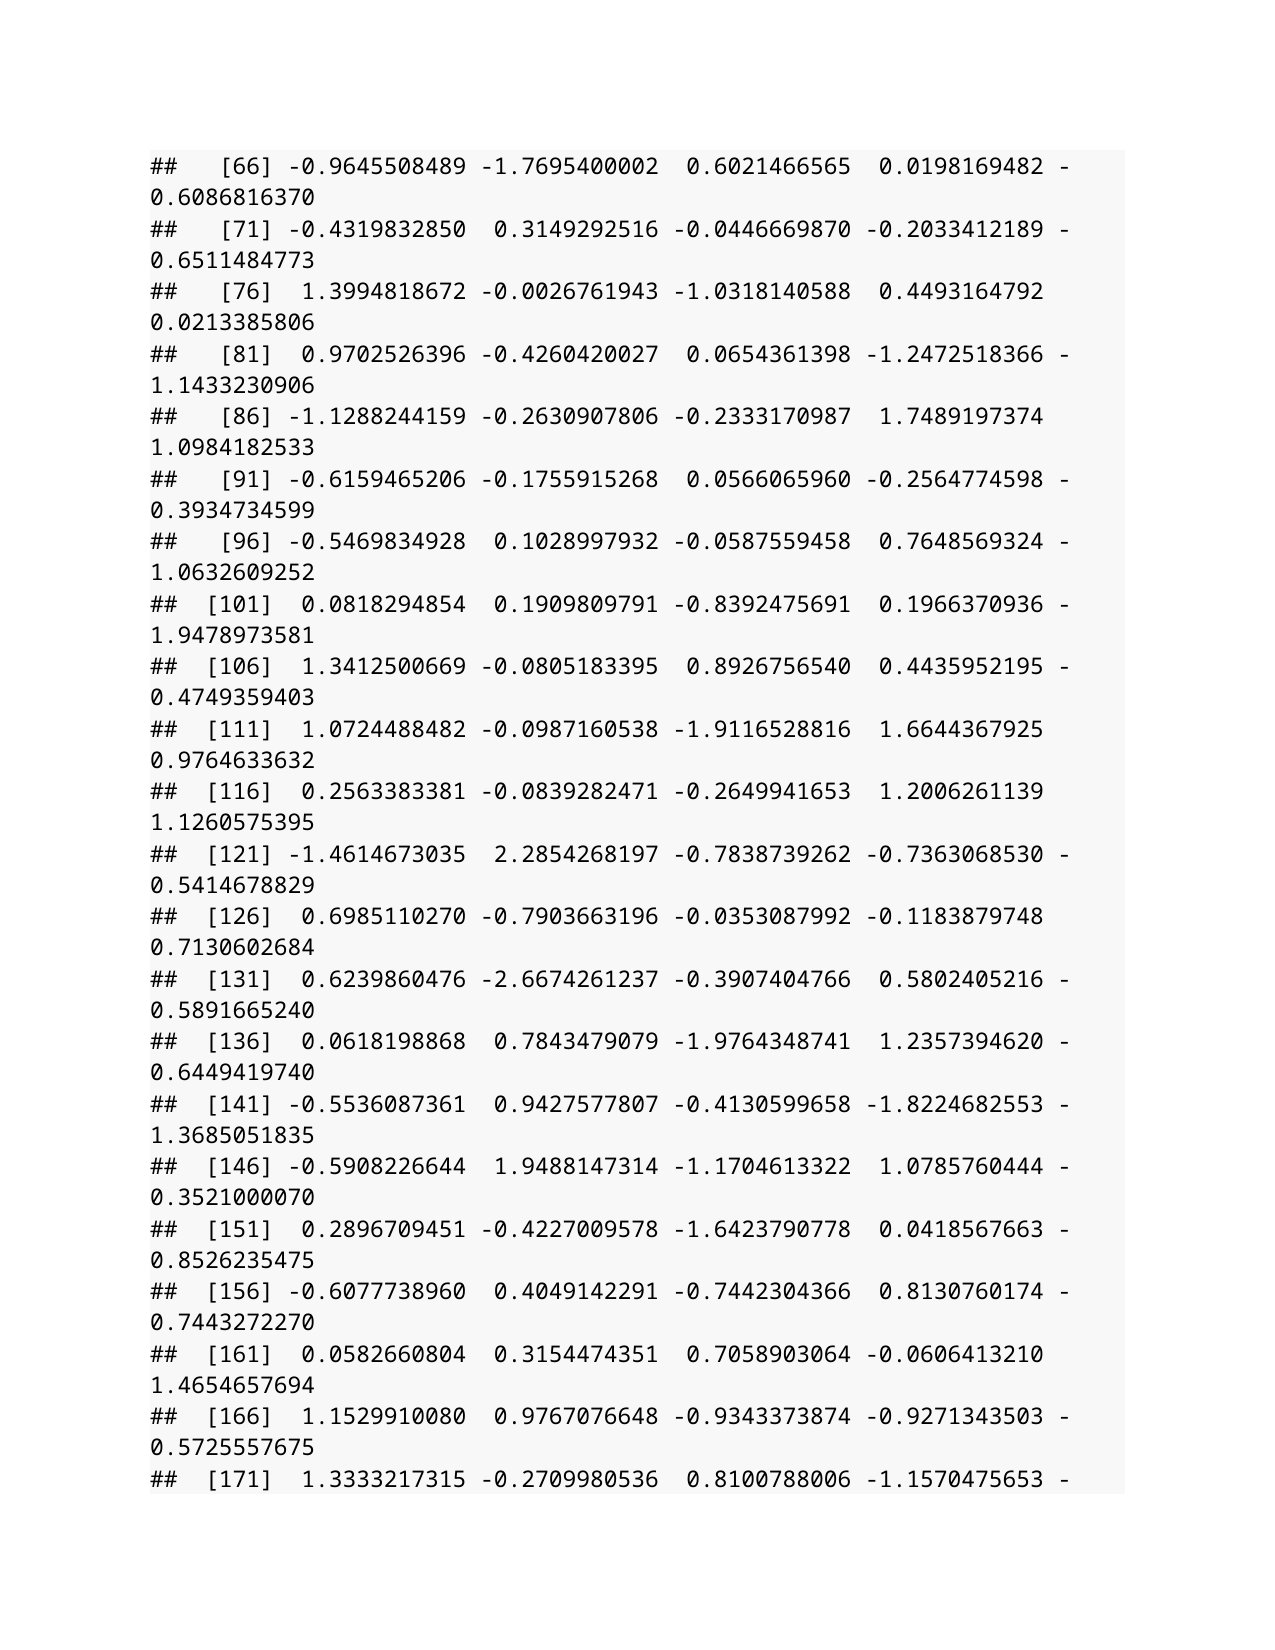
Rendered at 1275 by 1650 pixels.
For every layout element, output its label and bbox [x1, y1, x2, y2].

text [150, 150, 1125, 1494]
